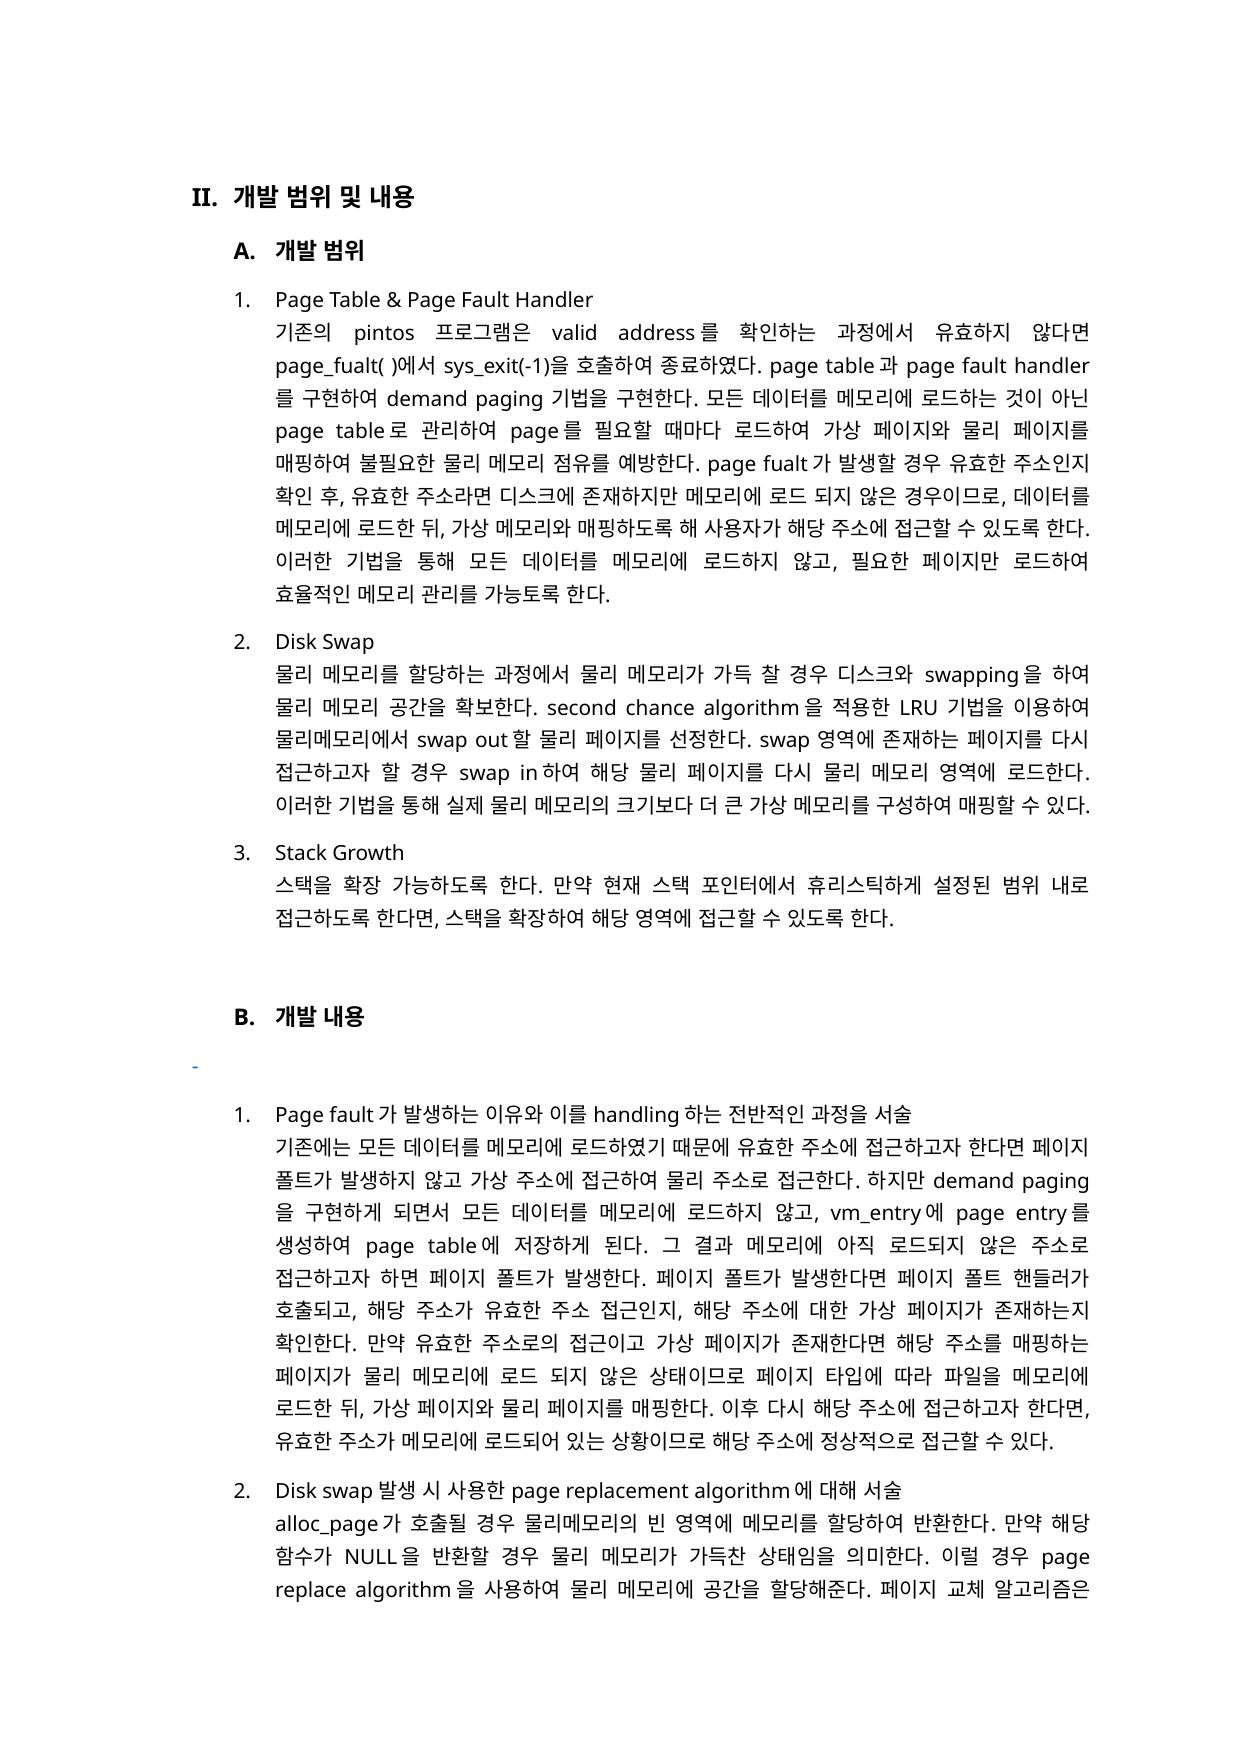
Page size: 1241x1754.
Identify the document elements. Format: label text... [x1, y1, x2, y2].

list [233, 1475, 1090, 1603]
list 개발 내용 [233, 999, 1090, 1032]
list Disk Swap 물리 메모리를 할당하는 과정에서 물리 메모리가 가득 찰 경우 디스크와 swapping을 하여 물리 메모리 공간을 확보한다. second chance algorithm을 적용한 LRU 기법을 이용하여 물리메모리에서 swap out할 물리 페이지를 선정한다. swap 영역에 존재하는 페이지를 다시 접근하고자 할 경우 swap in하여 해당 물리 페이지를 다시 물리 메모리 영역에 로드한다. 이러한 기법을 통해 실제 물리 메모리의 크기보다 더 큰 가상 메모리를 구성하여 매핑할 수 있다. [233, 627, 1090, 819]
list Page fault가 발생하는 이유와 이를 handling하는 전반적인 과정을 서술 기존에는 모든 데이터를 메모리에 로드하였기 때문에 유효한 주소에 접근하고자 한다면 페이지 폴트가 발생하지 않고 가상 주소에 접근하여 물리 주소로 접근한다. 하지만 demand paging을 구현하게 되면서 모든 데이터를 메모리에 로드하지 않고, vm_entry에 page entry를 생성하여 page table에 저장하게 된다. 그 결과 메모리에 아직 로드되지 않은 주소로 접근하고자 하면 페이지 폴트가 발생한다. 페이지 폴트가 발생한다면 페이지 폴트 핸들러가 호출되고, 해당 주소가 유효한 주소 접근인지, 해당 주소에 대한 가상 페이지가 존재하는지 확인한다. 만약 유효한 주소로의 접근이고 가상 페이지가 존재한다면 해당 주소를 매핑하는 페이지가 물리 메모리에 로드 되지 않은 상태이므로 페이지 타입에 따라 파일을 메모리에 로드한 뒤, 가상 페이지와 물리 페이지를 매핑한다. 이후 다시 해당 주소에 접근하고자 한다면, 유효한 주소가 메모리에 로드되어 있는 상황이므로 해당 주소에 정상적으로 접근할 수 있다. [233, 1098, 1090, 1456]
list Stack Growth 스택을 확장 가능하도록 한다. 만약 현재 스택 포인터에서 휴리스틱하게 설정된 범위 내로 접근하도록 한다면, 스택을 확장하여 해당 영역에 접근할 수 있도록 한다. [233, 838, 1090, 932]
list 개발 범위 및 내용 [192, 177, 1090, 213]
list Page Table & Page Fault Handler 기존의 pintos 프로그램은 valid address를 확인하는 과정에서 유효하지 않다면 page_fualt( )에서 sys_exit(-1)을 호출하여 종료하였다. page table과 page fault handler를 구현하여 demand paging 기법을 구현한다. 모든 데이터를 메모리에 로드하는 것이 아닌 page table로 관리하여 page를 필요할 때마다 로드하여 가상 페이지와 물리 페이지를 매핑하여 불필요한 물리 메모리 점유를 예방한다. page fualt가 발생할 경우 유효한 주소인지 확인 후, 유효한 주소라면 디스크에 존재하지만 메모리에 로드 되지 않은 경우이므로, 데이터를 메모리에 로드한 뒤, 가상 메모리와 매핑하도록 해 사용자가 해당 주소에 접근할 수 있도록 한다. 이러한 기법을 통해 모든 데이터를 메모리에 로드하지 않고, 필요한 페이지만 로드하여 효율적인 메모리 관리를 가능토록 한다. [233, 286, 1090, 608]
list 개발 범위 [233, 233, 1090, 266]
